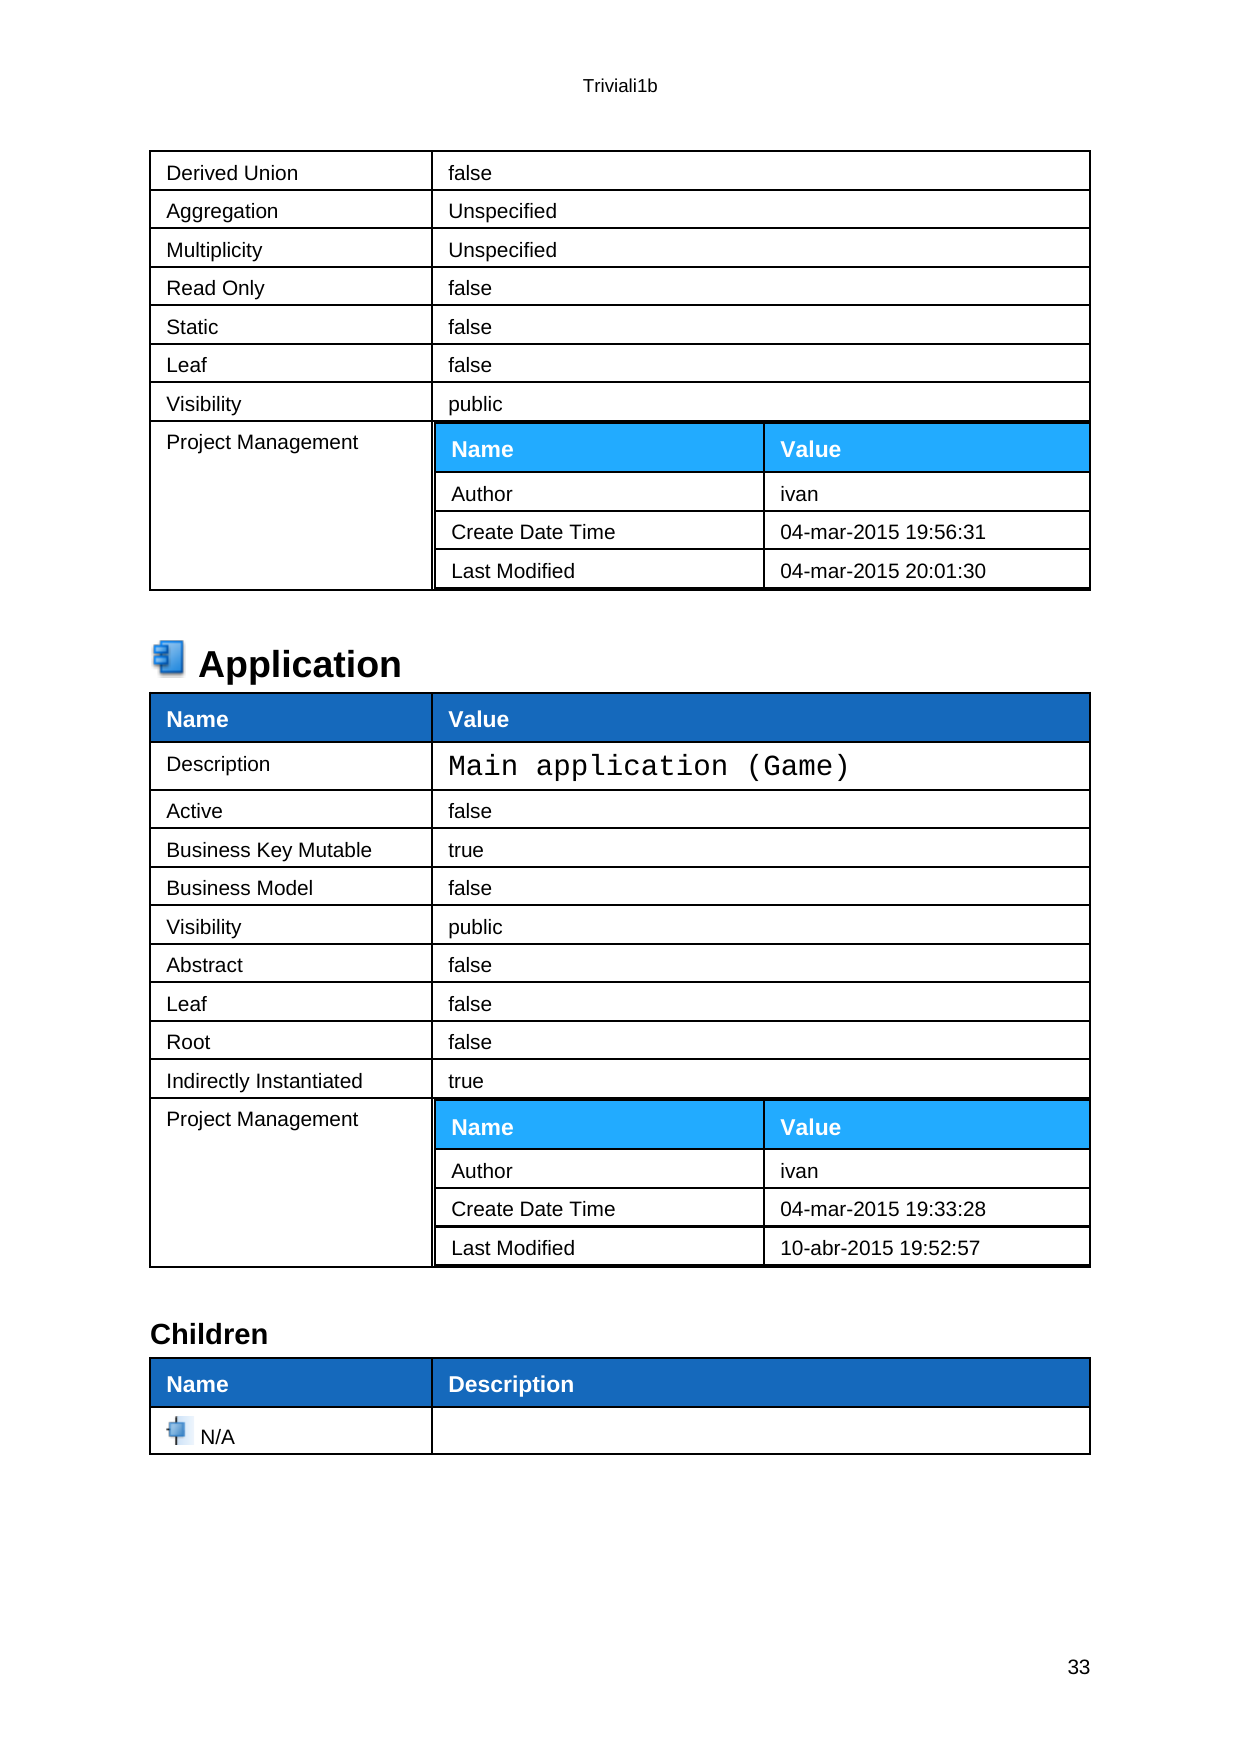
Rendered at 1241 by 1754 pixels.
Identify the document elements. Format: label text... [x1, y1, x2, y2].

table_cell false [433, 868, 1089, 904]
table_cell Active [151, 791, 431, 827]
table_cell Business Key Mutable [151, 829, 431, 866]
table_cell true [433, 1060, 1089, 1097]
picture [150, 640, 188, 678]
table_cell Description [151, 743, 431, 788]
table_cell [765, 1228, 1089, 1264]
table_cell false [433, 791, 1089, 827]
table_cell Root [151, 1022, 431, 1058]
subtitle Application [150, 640, 1090, 685]
table_cell [765, 550, 1089, 587]
table_cell [765, 1150, 1089, 1187]
table_cell [436, 512, 763, 548]
table_cell Unspecified [433, 229, 1089, 266]
table_cell N/A [151, 1408, 431, 1453]
table_cell public [433, 383, 1089, 420]
table_cell Project Management [151, 422, 431, 589]
table_cell Main application (Game) [433, 743, 1089, 788]
picture [166, 1416, 195, 1445]
table_cell [436, 550, 763, 587]
table_cell Derived Union [151, 152, 431, 188]
table_cell true [433, 829, 1089, 866]
table_cell [765, 512, 1089, 548]
table_header Description [433, 1359, 1089, 1406]
table_cell Multiplicity [151, 229, 431, 266]
table_cell false [433, 1022, 1089, 1058]
table_header Name [151, 1359, 431, 1406]
table_cell false [433, 268, 1089, 304]
table_cell Leaf [151, 983, 431, 1020]
table_header Value [433, 694, 1089, 741]
table_cell Visibility [151, 906, 431, 943]
subtitle Children [150, 1317, 1090, 1351]
table_cell [765, 473, 1089, 510]
table_cell [765, 1189, 1089, 1225]
table_cell Leaf [151, 345, 431, 381]
table_cell [436, 1189, 763, 1225]
table_cell false [433, 945, 1089, 981]
table_cell [433, 1408, 1089, 1453]
table_cell false [433, 345, 1089, 381]
table_cell public [433, 906, 1089, 943]
table_cell Static [151, 306, 431, 343]
table_cell Visibility [151, 383, 431, 420]
table_cell Abstract [151, 945, 431, 981]
table_cell false [433, 983, 1089, 1020]
table_cell false [433, 306, 1089, 343]
table_cell [436, 1150, 763, 1187]
table_cell [436, 473, 763, 510]
table_cell Indirectly Instantiated [151, 1060, 431, 1097]
table_cell false [433, 152, 1089, 188]
table_cell Unspecified [433, 191, 1089, 227]
table_cell Aggregation [151, 191, 431, 227]
table_cell [436, 1228, 763, 1264]
table_cell Project Management [151, 1099, 431, 1266]
table_cell Business Model [151, 868, 431, 904]
table_header Name [151, 694, 431, 741]
table_cell Read Only [151, 268, 431, 304]
